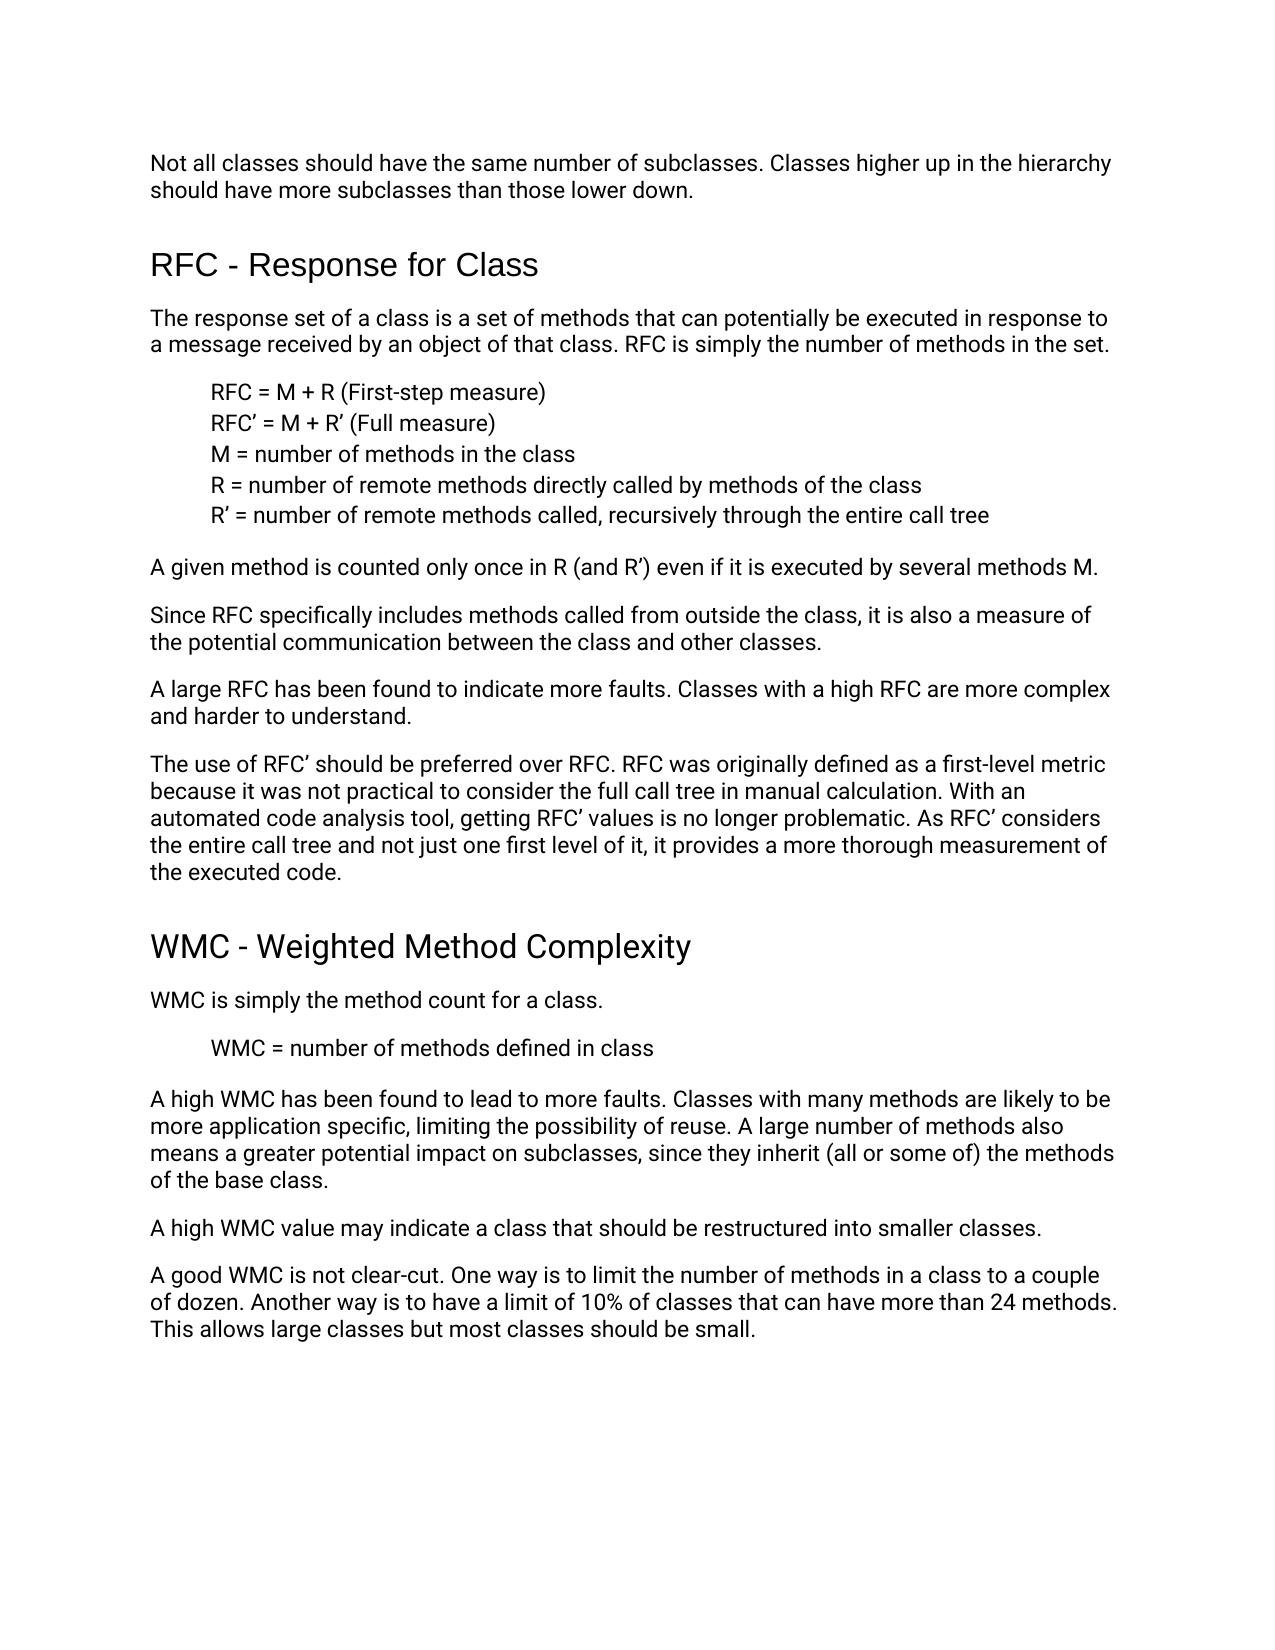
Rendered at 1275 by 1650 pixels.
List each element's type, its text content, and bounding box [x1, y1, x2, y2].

text The response set of a class is a set of methods that can potentially be executed in response to a message received by an object of that class. RFC is simply the number of methods in the set. [150, 305, 1125, 358]
text A good WMC is not clear-cut. One way is to limit the number of methods in a class to a couple of dozen. Another way is to have a limit of 10% of classes that can have more than 24 methods. This allows large classes but most classes should be small. [150, 1262, 1125, 1343]
text RFC’ = M + R’ (Full measure) [210, 410, 1064, 437]
text WMC is simply the method count for a class. [150, 987, 1125, 1014]
text Not all classes should have the same number of subclasses. Classes higher up in the hierarchy should have more subclasses than those lower down. [150, 150, 1125, 204]
text RFC = M + R (First-step measure) [210, 379, 1064, 406]
text A high WMC has been found to lead to more faults. Classes with many methods are likely to be more application specific, limiting the possibility of reuse. A large number of methods also means a greater potential impact on subclasses, since they inherit (all or some of) the methods of the base class. [150, 1086, 1125, 1194]
subtitle WMC - Weighted Method Complexity [150, 927, 1125, 966]
text R’ = number of remote methods called, recursively through the entire call tree [210, 503, 1064, 529]
text Since RFC specifically includes methods called from outside the class, it is also a measure of the potential communication between the class and other classes. [150, 602, 1125, 656]
text WMC = number of methods defined in class [210, 1035, 1064, 1062]
subtitle RFC - Response for Class [150, 245, 1125, 284]
text M = number of methods in the class [210, 441, 1064, 468]
text A given method is counted only once in R (and R’) even if it is executed by several methods M. [150, 554, 1125, 581]
text R = number of remote methods directly called by methods of the class [210, 472, 1064, 499]
text A high WMC value may indicate a class that should be restructured into smaller classes. [150, 1215, 1125, 1242]
text A large RFC has been found to indicate more faults. Classes with a high RFC are more complex and harder to understand. [150, 677, 1125, 730]
text The use of RFC’ should be preferred over RFC. RFC was originally defined as a first-level metric because it was not practical to consider the full call tree in manual calculation. With an automated code analysis tool, getting RFC’ values is no longer problematic. As RFC’ considers the entire call tree and not just one first level of it, it provides a more thorough measurement of the executed code. [150, 751, 1125, 886]
